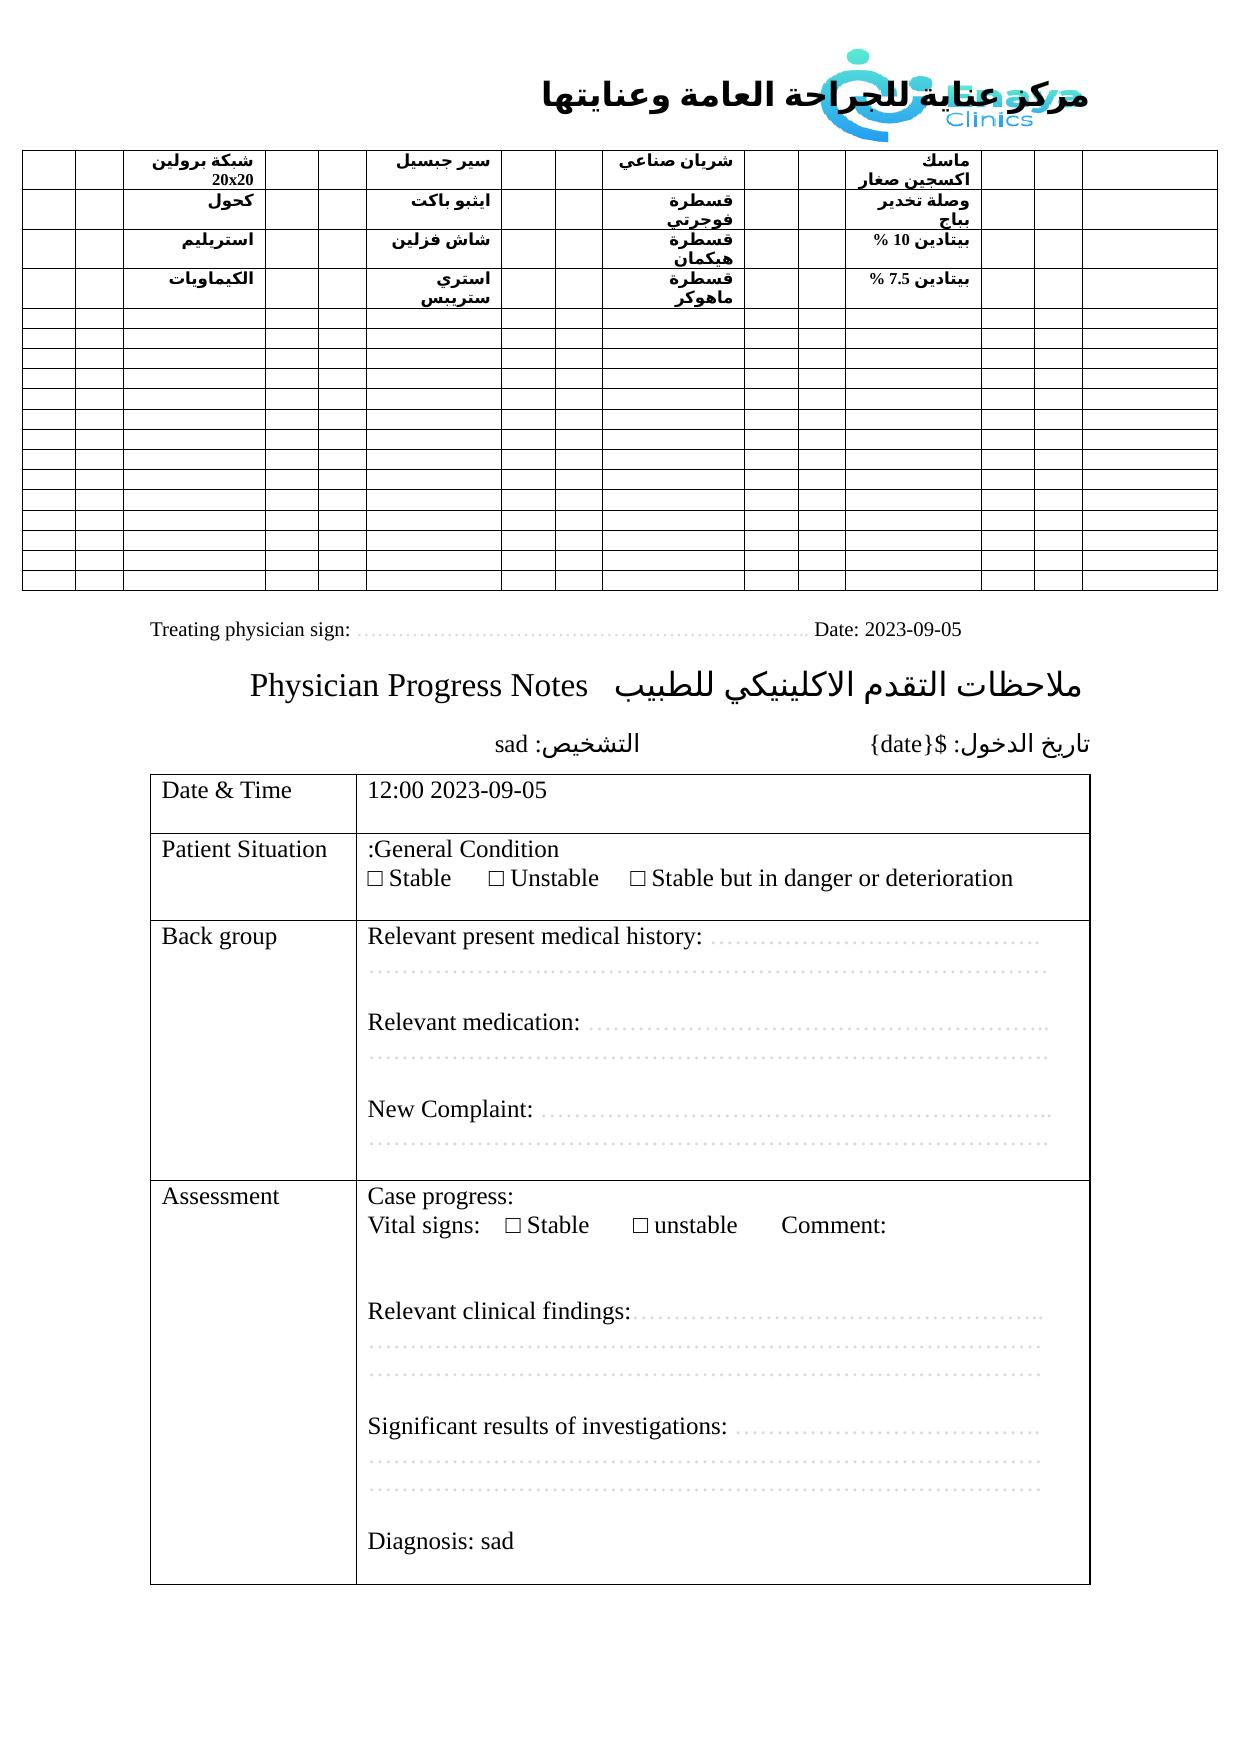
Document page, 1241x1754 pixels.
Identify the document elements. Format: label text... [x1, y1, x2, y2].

table_cell كحول [124, 190, 265, 229]
table_cell [266, 470, 318, 489]
table_cell [1035, 389, 1082, 408]
table_cell [556, 349, 602, 368]
table_cell [1083, 190, 1217, 229]
table_cell [76, 551, 123, 570]
table_cell [502, 349, 555, 368]
table_cell [23, 329, 75, 348]
table_cell [982, 531, 1034, 550]
table_cell [1035, 269, 1082, 307]
table_cell [603, 470, 744, 489]
table_cell [603, 531, 744, 550]
table_cell [982, 450, 1034, 469]
table_cell [982, 410, 1034, 429]
table_cell [76, 490, 123, 509]
table_cell [846, 389, 981, 408]
table_header 2023-09-05 12:00 [357, 775, 1089, 833]
table_cell شاش فزلين [367, 230, 501, 268]
table_cell [982, 389, 1034, 408]
table_cell [745, 490, 798, 509]
table_cell بيتادين 7.5 % [846, 269, 981, 307]
table_cell [603, 389, 744, 408]
table_cell [502, 470, 555, 489]
table_cell [502, 389, 555, 408]
table_cell [603, 430, 744, 449]
table_cell [319, 531, 366, 550]
table_cell [502, 369, 555, 388]
table_cell [266, 309, 318, 328]
table_cell [266, 531, 318, 550]
table_cell [556, 230, 602, 268]
table_cell [799, 470, 845, 489]
table_cell [745, 511, 798, 530]
table_cell [23, 511, 75, 530]
table_cell [319, 430, 366, 449]
table_cell ماسك اكسجين صغار [846, 151, 981, 189]
table_cell [1035, 410, 1082, 429]
table_cell [23, 151, 75, 189]
table_cell [745, 571, 798, 590]
table_cell [1035, 430, 1082, 449]
table_cell [846, 571, 981, 590]
table_cell [556, 410, 602, 429]
table_cell [603, 551, 744, 570]
table_cell [745, 230, 798, 268]
table_cell [502, 450, 555, 469]
table_cell [1035, 151, 1082, 189]
table_cell [982, 551, 1034, 570]
table_cell [1083, 389, 1217, 408]
table_cell [846, 430, 981, 449]
table_cell [319, 511, 366, 530]
table_cell استريليم [124, 230, 265, 268]
table_cell [982, 511, 1034, 530]
table_cell [266, 151, 318, 189]
table_cell [556, 151, 602, 189]
table_cell [799, 531, 845, 550]
table_cell [1083, 349, 1217, 368]
table_cell [266, 369, 318, 388]
table_cell [266, 571, 318, 590]
table_cell [603, 410, 744, 429]
table_cell [367, 369, 501, 388]
table_cell [23, 551, 75, 570]
table_cell [266, 450, 318, 469]
table_cell [367, 410, 501, 429]
table_cell [846, 329, 981, 348]
table_cell [745, 531, 798, 550]
table_cell [745, 190, 798, 229]
table_cell [1035, 190, 1082, 229]
table_cell [76, 571, 123, 590]
table_cell [76, 349, 123, 368]
table_cell شريان صناعي [603, 151, 744, 189]
table_cell [266, 551, 318, 570]
text Treating physician sign: ……………………………………………….……….. Date: 2023-09-05 [150, 616, 1090, 641]
table_cell [982, 230, 1034, 268]
table_cell [982, 470, 1034, 489]
table_cell [23, 369, 75, 388]
table_cell [76, 511, 123, 530]
table_cell [556, 190, 602, 229]
table_cell [367, 551, 501, 570]
table_cell [367, 571, 501, 590]
table_cell [23, 309, 75, 328]
table_cell [745, 389, 798, 408]
table_cell [23, 389, 75, 408]
table_cell [502, 329, 555, 348]
table_cell [1035, 230, 1082, 268]
table_cell قسطرة ماهوكر [603, 269, 744, 307]
text تاريخ الدخول: ${date} التشخيص: sad [150, 729, 1090, 758]
table_cell [266, 389, 318, 408]
table_cell [23, 450, 75, 469]
table_cell [266, 190, 318, 229]
table_cell [556, 531, 602, 550]
table_cell [603, 571, 744, 590]
table_cell [502, 309, 555, 328]
table_cell [367, 490, 501, 509]
table_cell [745, 269, 798, 307]
table_cell [846, 470, 981, 489]
table_cell Relevant present medical history: …………………………………. ………………….…………………………………………………… Relevant medication: ……………………………………………….. ………………………………………………………………………. New Complaint: …………………………………………………….. ………………………………………………………………………. [357, 921, 1089, 1180]
table_cell [799, 269, 845, 307]
table_cell [1035, 329, 1082, 348]
table_cell [799, 190, 845, 229]
table_cell [76, 329, 123, 348]
table_cell [745, 349, 798, 368]
table_cell [367, 349, 501, 368]
table_cell [266, 230, 318, 268]
table_cell [603, 450, 744, 469]
table_cell [799, 230, 845, 268]
table_cell [1083, 230, 1217, 268]
table_cell [124, 470, 265, 489]
table_cell [799, 329, 845, 348]
table_cell [1035, 349, 1082, 368]
table_cell [799, 551, 845, 570]
table_cell [982, 571, 1034, 590]
table_cell [1083, 551, 1217, 570]
table_cell [23, 490, 75, 509]
table_cell [745, 450, 798, 469]
table_cell [76, 309, 123, 328]
table_cell Back group [151, 921, 356, 1180]
text ملاحظات التقدم الاكلينيكي للطبيب Physician Progress Notes [150, 666, 1090, 704]
table_cell [556, 470, 602, 489]
table_cell [76, 410, 123, 429]
table_cell [266, 490, 318, 509]
table_cell [266, 269, 318, 307]
table_cell [266, 349, 318, 368]
table_cell استري ستريبس [367, 269, 501, 307]
table_cell [502, 511, 555, 530]
table_cell [76, 450, 123, 469]
table_cell [1083, 369, 1217, 388]
table_cell [367, 511, 501, 530]
table_cell [319, 190, 366, 229]
table_cell [982, 349, 1034, 368]
table_cell [367, 450, 501, 469]
table_cell [266, 511, 318, 530]
table_cell [799, 369, 845, 388]
table_cell [266, 329, 318, 348]
table_cell [367, 309, 501, 328]
table_cell [1035, 571, 1082, 590]
table_cell [1083, 470, 1217, 489]
table_cell Assessment [151, 1181, 356, 1583]
table_cell [502, 490, 555, 509]
table_cell [124, 450, 265, 469]
table_cell [23, 531, 75, 550]
table_cell Case progress: Vital signs: □ Stable □ unstable Comment: Relevant clinical findings:………………………………………….. ……………………………………………………………………… ……………………………………………………………………… Significant results of investigations: ………………………………. ……………………………………………………………………… ……………………………………………………………………… Diagnosis: sad [357, 1181, 1089, 1583]
table_cell [846, 369, 981, 388]
table_cell [799, 349, 845, 368]
table_cell [603, 369, 744, 388]
table_cell General Condition: □ Stable □ Unstable □ Stable but in danger or deterioration [357, 834, 1089, 920]
table_cell [319, 329, 366, 348]
table_cell [367, 329, 501, 348]
table_cell [23, 190, 75, 229]
table_cell [556, 511, 602, 530]
table_cell [982, 430, 1034, 449]
table_cell [502, 269, 555, 307]
table_cell [319, 389, 366, 408]
table_cell [76, 269, 123, 307]
table_cell [502, 190, 555, 229]
table_cell شبكة برولين 20x20 [124, 151, 265, 189]
table_cell [603, 349, 744, 368]
table_cell [1083, 531, 1217, 550]
table_cell [603, 490, 744, 509]
table_cell [124, 410, 265, 429]
table_cell [367, 470, 501, 489]
table_cell [502, 531, 555, 550]
table_cell [1083, 329, 1217, 348]
table_cell [124, 430, 265, 449]
table_cell [1035, 490, 1082, 509]
table_cell [1035, 531, 1082, 550]
table_cell [124, 571, 265, 590]
table_cell [745, 329, 798, 348]
table_cell Patient Situation [151, 834, 356, 920]
table_cell [1083, 269, 1217, 307]
table_cell [1083, 571, 1217, 590]
table_cell [23, 470, 75, 489]
table_cell [745, 151, 798, 189]
table_cell سير جبسيل [367, 151, 501, 189]
table_cell [799, 309, 845, 328]
table_cell [266, 430, 318, 449]
table_cell [556, 369, 602, 388]
table_cell [1035, 369, 1082, 388]
table_cell [319, 151, 366, 189]
table_cell [319, 269, 366, 307]
table_cell [799, 450, 845, 469]
table_cell [76, 430, 123, 449]
table_cell [1083, 490, 1217, 509]
table_cell [319, 490, 366, 509]
table_cell [1083, 430, 1217, 449]
picture [816, 46, 1086, 146]
table_cell [76, 151, 123, 189]
table_cell [846, 450, 981, 469]
table_cell ايثبو باكت [367, 190, 501, 229]
table_cell [502, 551, 555, 570]
table_cell [556, 389, 602, 408]
table_cell [799, 511, 845, 530]
table_cell [76, 389, 123, 408]
table_cell [1083, 309, 1217, 328]
table_cell [556, 329, 602, 348]
table_cell [23, 410, 75, 429]
table_cell [556, 551, 602, 570]
table_cell [124, 309, 265, 328]
table_cell [846, 309, 981, 328]
table_cell [1035, 309, 1082, 328]
table_cell [745, 470, 798, 489]
table_cell [799, 490, 845, 509]
table_cell [799, 410, 845, 429]
table_cell [367, 389, 501, 408]
table_cell [1035, 450, 1082, 469]
table_cell [799, 389, 845, 408]
table_cell [319, 369, 366, 388]
table_cell [846, 490, 981, 509]
table_cell [502, 430, 555, 449]
table_cell [23, 430, 75, 449]
table_cell [124, 511, 265, 530]
table_cell [1083, 151, 1217, 189]
table_cell [556, 430, 602, 449]
table_cell [76, 369, 123, 388]
table_cell [319, 410, 366, 429]
table_cell [556, 309, 602, 328]
table_cell [23, 230, 75, 268]
table_cell [982, 269, 1034, 307]
table_cell [367, 531, 501, 550]
table_cell [502, 410, 555, 429]
table_cell [1035, 551, 1082, 570]
table_cell [603, 329, 744, 348]
table_cell [745, 309, 798, 328]
table_cell [23, 571, 75, 590]
table_cell [124, 551, 265, 570]
table_cell [603, 511, 744, 530]
table_cell [502, 230, 555, 268]
table_cell [982, 190, 1034, 229]
table_cell [1083, 410, 1217, 429]
table_cell [799, 571, 845, 590]
table_cell [76, 190, 123, 229]
table_cell [76, 230, 123, 268]
table_cell [799, 430, 845, 449]
table_cell [846, 511, 981, 530]
table_cell [556, 450, 602, 469]
table_cell [846, 551, 981, 570]
table_cell [556, 571, 602, 590]
table_cell وصلة تخدير بباج [846, 190, 981, 229]
table_cell [124, 349, 265, 368]
table_cell [1035, 470, 1082, 489]
table_cell [76, 531, 123, 550]
table_cell بيتادين 10 % [846, 230, 981, 268]
table_cell [556, 490, 602, 509]
table_cell [124, 369, 265, 388]
table_cell [319, 551, 366, 570]
table_cell [982, 329, 1034, 348]
table_cell [982, 369, 1034, 388]
table_cell [124, 389, 265, 408]
table_cell [319, 309, 366, 328]
table_cell [745, 551, 798, 570]
table_cell [745, 410, 798, 429]
table_cell [124, 490, 265, 509]
table_cell [124, 329, 265, 348]
table_cell [319, 571, 366, 590]
table_header Date & Time [151, 775, 356, 833]
table_cell [846, 410, 981, 429]
table_cell [124, 531, 265, 550]
table_cell [982, 309, 1034, 328]
table_cell [1083, 511, 1217, 530]
table_cell [23, 269, 75, 307]
table_cell [556, 269, 602, 307]
table_cell [846, 349, 981, 368]
table_cell [982, 151, 1034, 189]
table_cell [266, 410, 318, 429]
table_cell [745, 430, 798, 449]
table_cell قسطرة هيكمان [603, 230, 744, 268]
table_cell [982, 490, 1034, 509]
table_cell [1083, 450, 1217, 469]
table_cell [367, 430, 501, 449]
table_cell [603, 309, 744, 328]
table_cell [502, 151, 555, 189]
table_cell قسطرة فوجرتي [603, 190, 744, 229]
table_cell [319, 470, 366, 489]
table_cell [799, 151, 845, 189]
table_cell [319, 349, 366, 368]
table_cell [1035, 511, 1082, 530]
table_cell [319, 450, 366, 469]
table_cell [76, 470, 123, 489]
table_cell الكيماويات [124, 269, 265, 307]
table_cell [745, 369, 798, 388]
table_cell [502, 571, 555, 590]
table_cell [319, 230, 366, 268]
table_cell [23, 349, 75, 368]
table_cell [846, 531, 981, 550]
